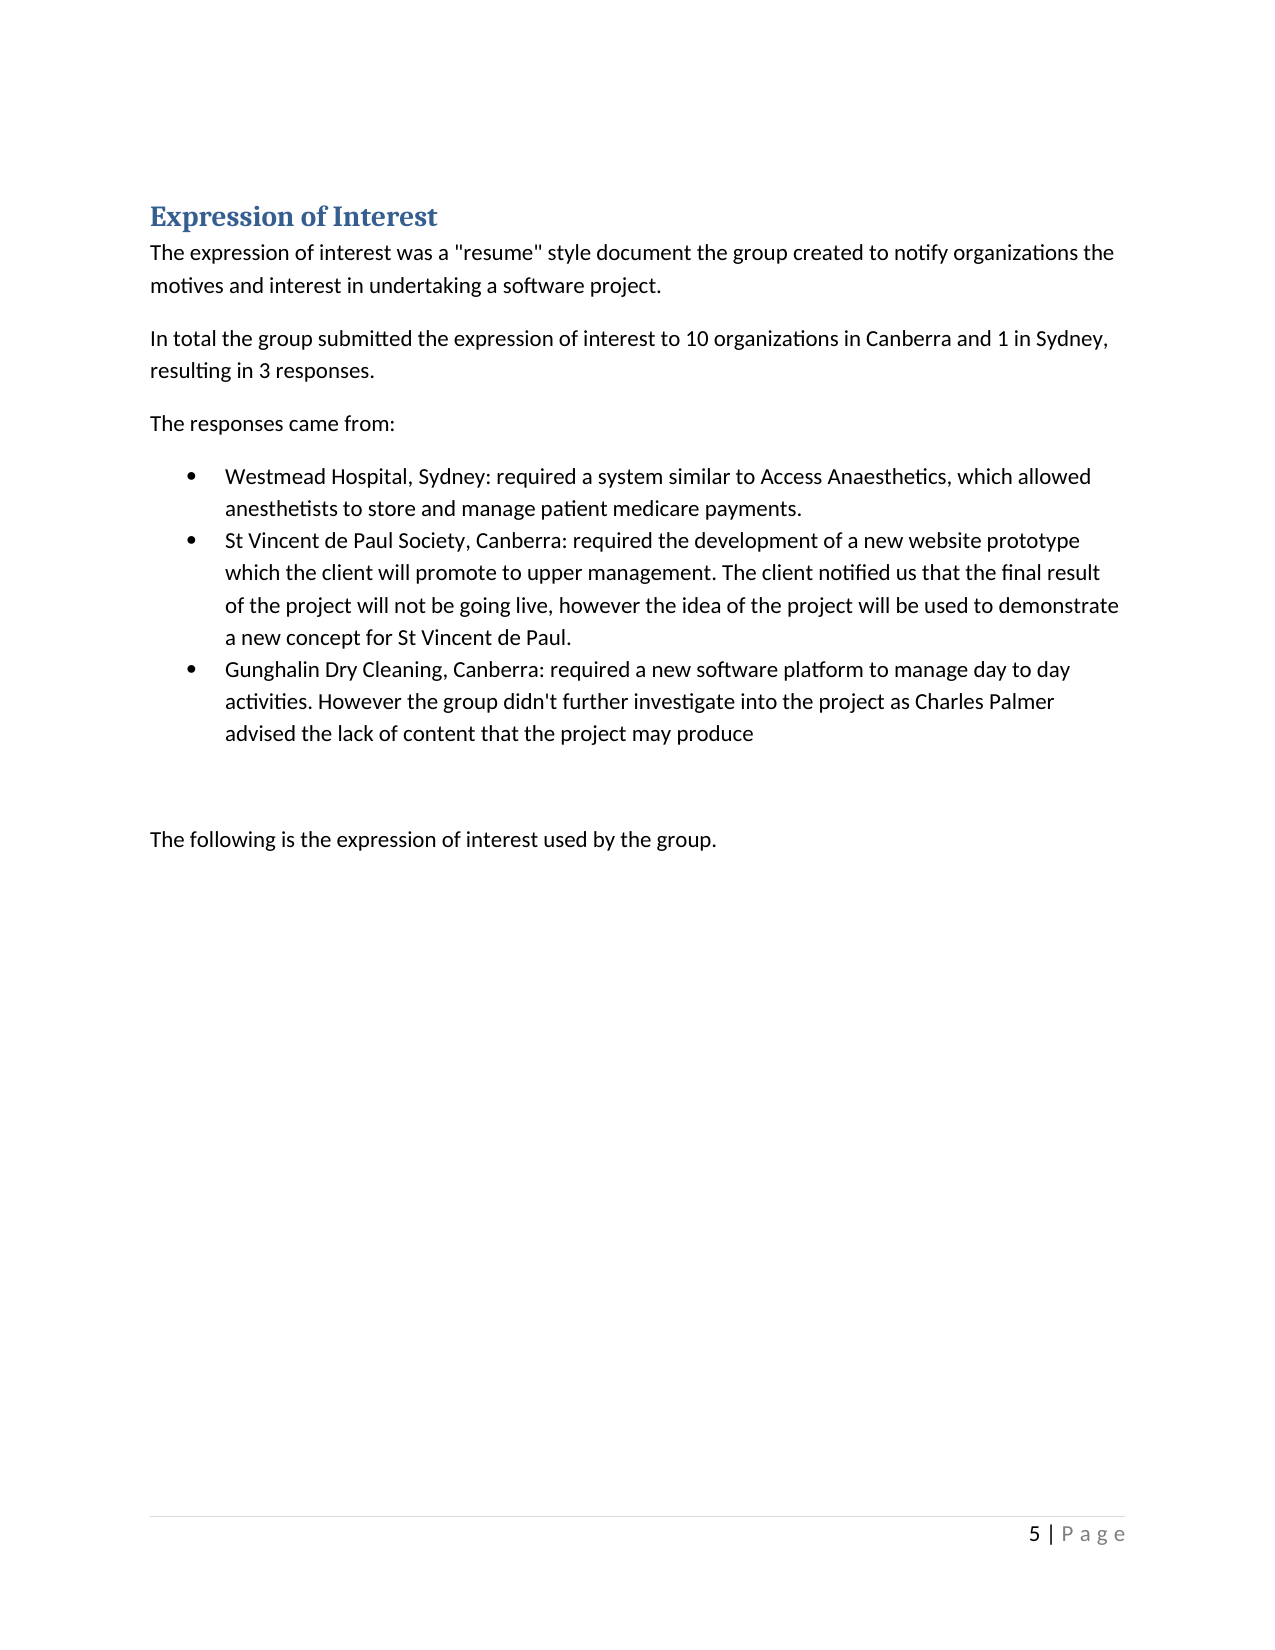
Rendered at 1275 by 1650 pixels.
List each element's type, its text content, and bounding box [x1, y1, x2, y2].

list Gunghalin Dry Cleaning, Canberra: required a new software platform to manage day to day activities. However the group didn't further investigate into the project as Charles Palmer advised the lack of content that the project may produce [187, 655, 1125, 747]
text The expression of interest was a "resume" style document the group created to notify organizations the motives and interest in undertaking a software project. [150, 238, 1125, 299]
list St Vincent de Paul Society, Canberra: required the development of a new website prototype which the client will promote to upper management. The client notified us that the final result of the project will not be going live, however the idea of the project will be used to demonstrate a new concept for St Vincent de Paul. [187, 526, 1125, 651]
text In total the group submitted the expression of interest to 10 organizations in Canberra and 1 in Sydney, resulting in 3 responses. [150, 324, 1125, 384]
list Westmead Hospital, Sydney: required a system similar to Access Anaesthetics, which allowed anesthetists to store and manage patient medicare payments. [187, 462, 1125, 522]
subtitle Expression of Interest [150, 200, 1125, 233]
text The responses came from: [150, 409, 1125, 437]
text The following is the expression of interest used by the group. [150, 826, 1125, 853]
